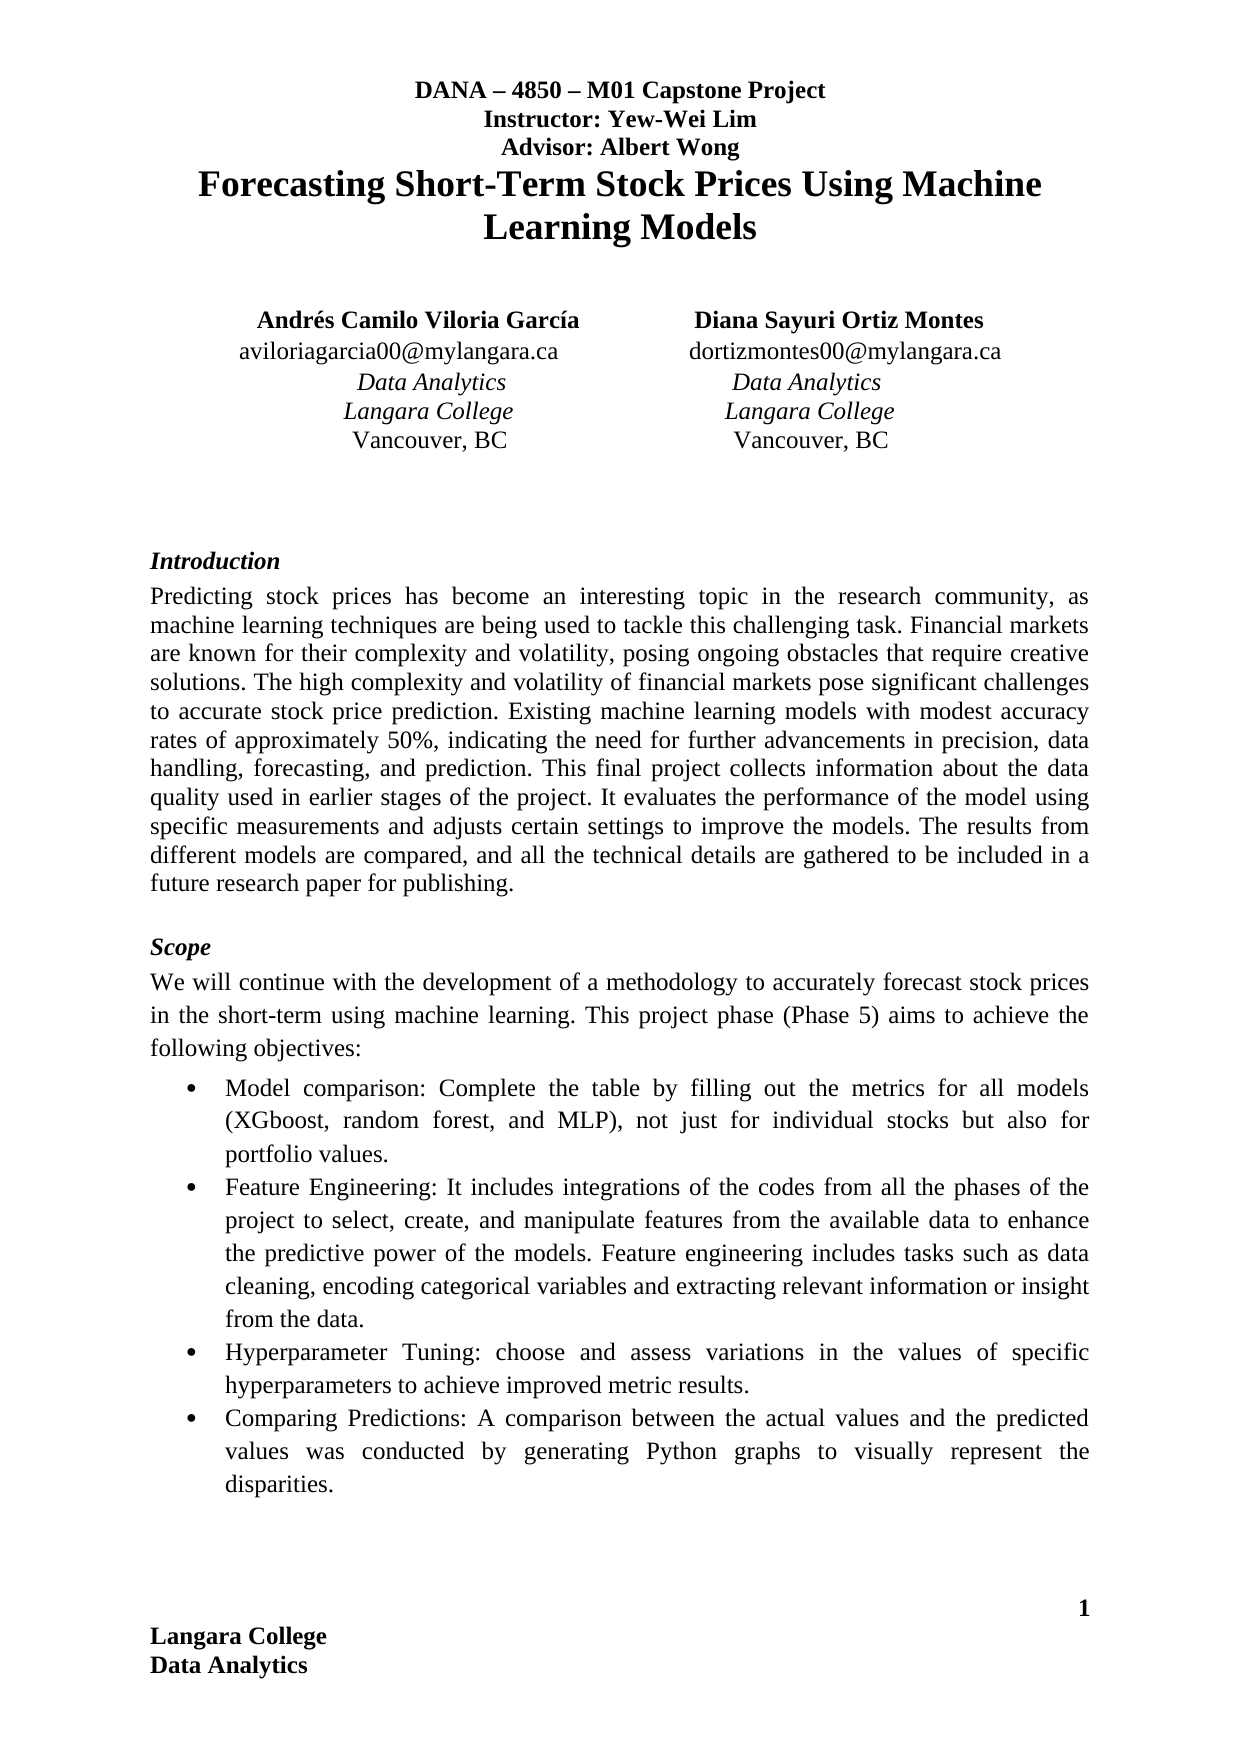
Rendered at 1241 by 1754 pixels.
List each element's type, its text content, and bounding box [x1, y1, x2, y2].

text Andrés Camilo Viloria García Diana Sayuri Ortiz Montes [150, 305, 1090, 334]
text Introduction [150, 546, 1090, 575]
text Scope [150, 932, 1090, 961]
text aviloriagarcia00@mylangara.ca dortizmontes00@mylangara.ca [150, 336, 1090, 365]
list Hyperparameter Tuning: choose and assess variations in the values of specific hyperparameters to achieve improved metric results. [187, 1337, 1090, 1398]
text Predicting stock prices has become an interesting topic in the research community, as machine learning techniques are being used to tackle this challenging task. Financial markets are known for their complexity and volatility, posing ongoing obstacles that require creative solutions. The high complexity and volatility of financial markets pose significant challenges to accurate stock price prediction. Existing machine learning models with modest accuracy rates of approximately 50%, indicating the need for further advancements in precision, data handling, forecasting, and prediction. This final project collects information about the data quality used in earlier stages of the project. It evaluates the performance of the model using specific measurements and adjusts certain settings to improve the models. The results from different models are compared, and all the technical details are gathered to be included in a future research paper for publishing. [150, 581, 1090, 897]
text Forecasting Short-Term Stock Prices Using Machine Learning Models [150, 161, 1090, 247]
list Comparing Predictions: A comparison between the actual values and the predicted values was conducted by generating Python graphs to visually represent the disparities. [187, 1403, 1090, 1498]
text Vancouver, BC Vancouver, BC [150, 425, 1090, 453]
text Data Analytics Data Analytics [150, 367, 1090, 396]
text We will continue with the development of a methodology to accurately forecast stock prices in the short-term using machine learning. This project phase (Phase 5) aims to achieve the following objectives: [150, 967, 1090, 1062]
list Model comparison: Complete the table by filling out the metrics for all models (XGboost, random forest, and MLP), not just for individual stocks but also for portfolio values. [187, 1073, 1090, 1167]
text Langara College Langara College [150, 396, 1090, 425]
list Feature Engineering: It includes integrations of the codes from all the phases of the project to select, create, and manipulate features from the available data to enhance the predictive power of the models. Feature engineering includes tasks such as data cleaning, encoding categorical variables and extracting relevant information or insight from the data. [187, 1172, 1090, 1332]
